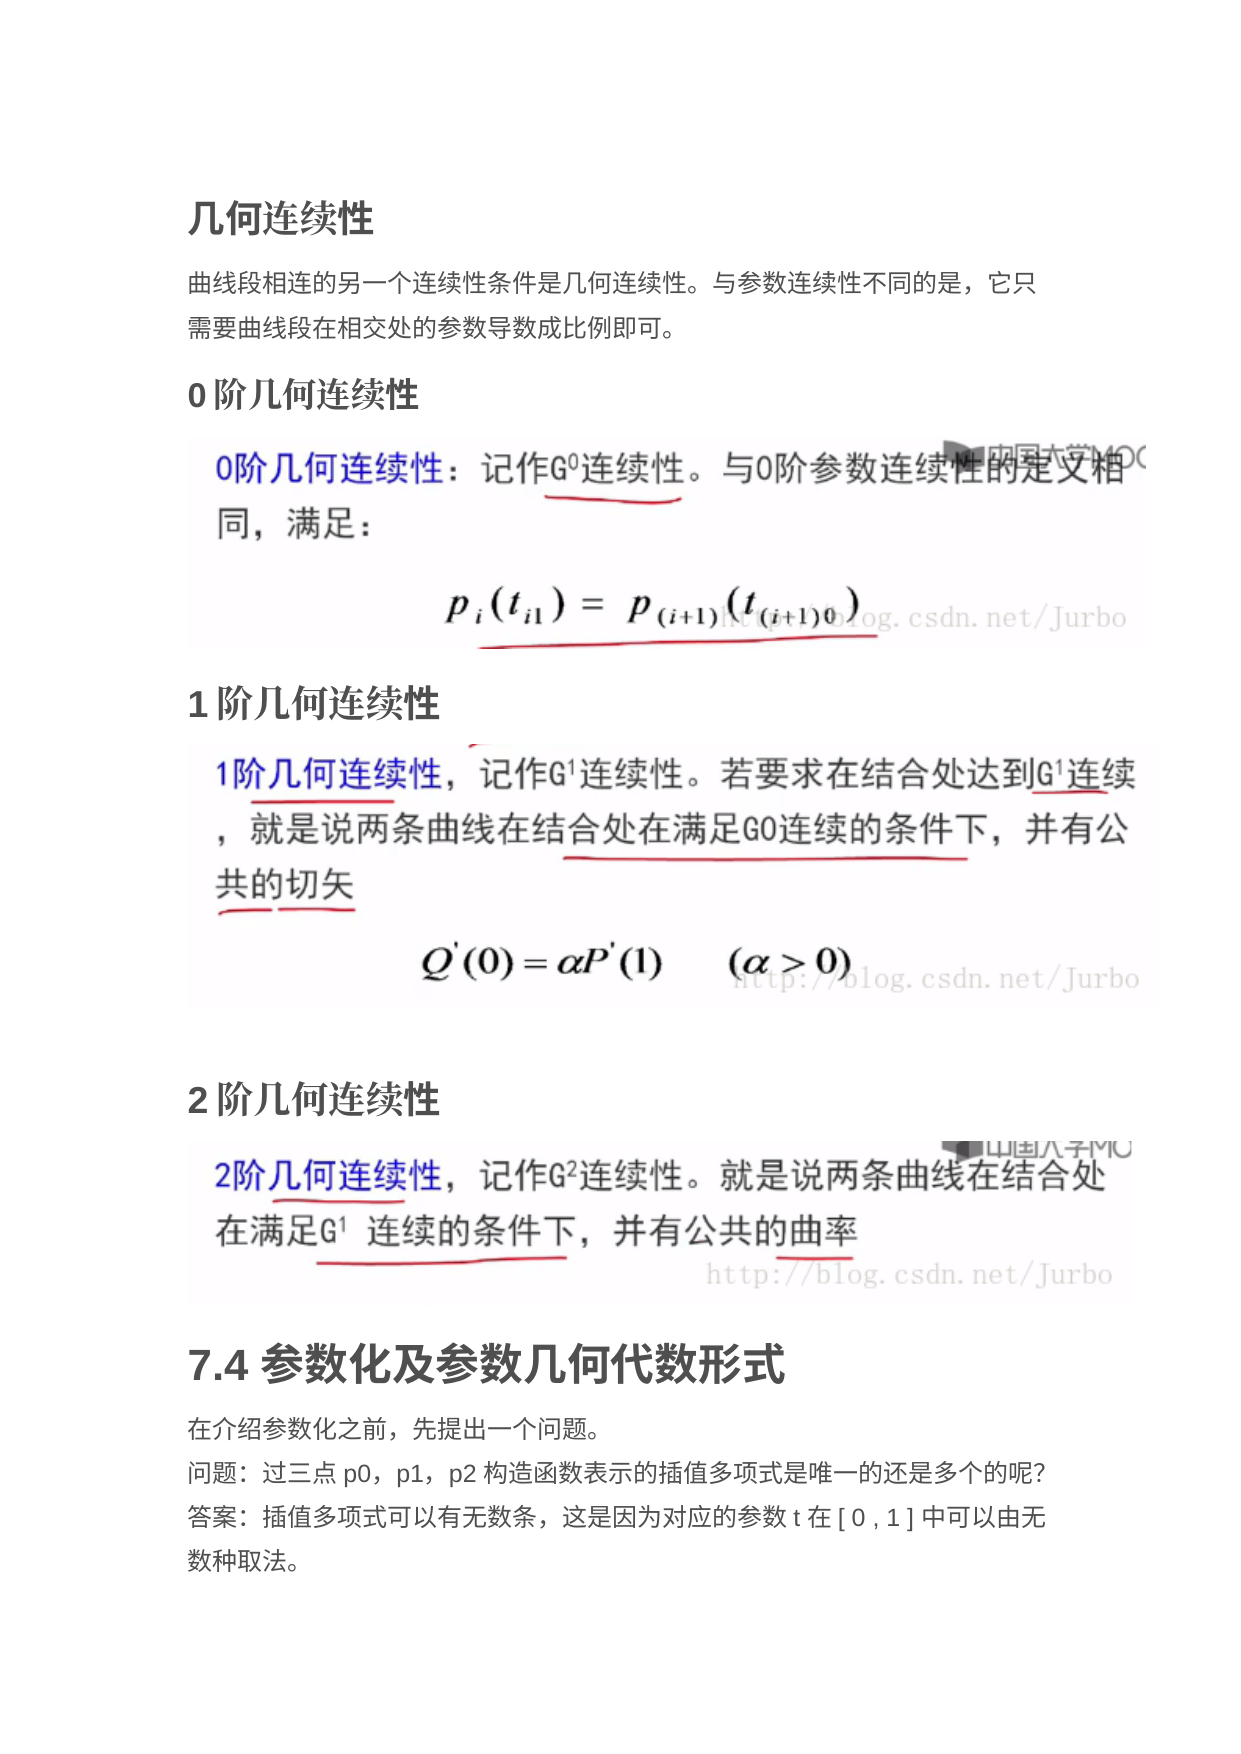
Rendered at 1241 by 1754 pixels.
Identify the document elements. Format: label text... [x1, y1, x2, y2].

text 1阶几何连续性 [187, 657, 1053, 744]
text 答案：插值多项式可以有无数条，这是因为对应的参数 t 在 [ 0 , 1 ] 中可以由无数种取法。 [187, 1494, 1053, 1582]
text 0阶几何连续性 [187, 348, 1053, 436]
picture [187, 1141, 1132, 1306]
text 7.4 参数化及参数几何代数形式 [187, 1318, 1053, 1406]
picture [187, 436, 1146, 649]
text 在介绍参数化之前，先提出一个问题。 [187, 1406, 1053, 1450]
text 曲线段相连的另一个连续性条件是几何连续性。与参数连续性不同的是，它只需要曲线段在相交处的参数导数成比例即可。 [187, 260, 1053, 348]
text 2阶几何连续性 [187, 1053, 1053, 1141]
text 几何连续性 [187, 172, 1053, 260]
text 问题：过三点 p0，p1，p2 构造函数表示的插值多项式是唯一的还是多个的呢？ [187, 1450, 1053, 1494]
picture [187, 744, 1159, 1010]
